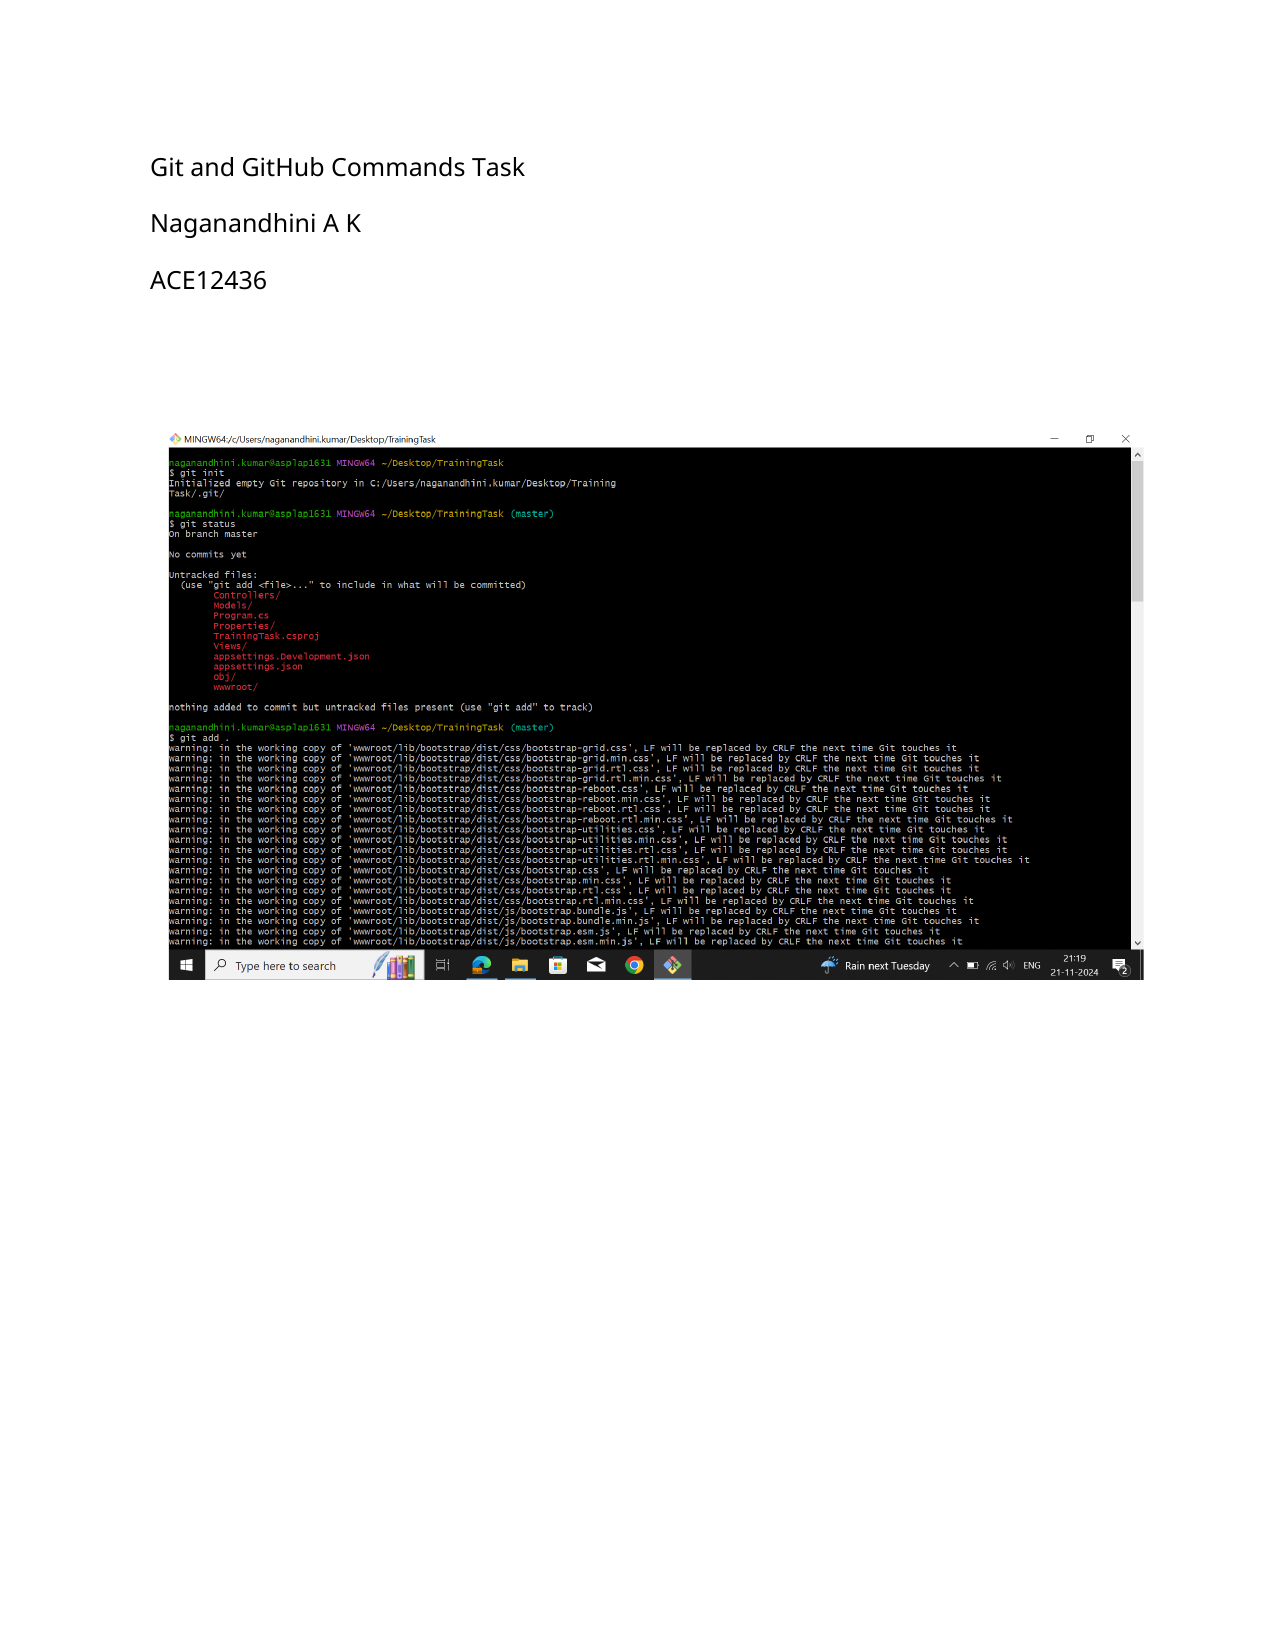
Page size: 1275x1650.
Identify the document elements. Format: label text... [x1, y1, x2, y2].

text Naganandhini A K [150, 206, 1125, 240]
text Git and GitHub Commands Task [150, 150, 1125, 184]
text ACE12436 [150, 262, 1125, 296]
